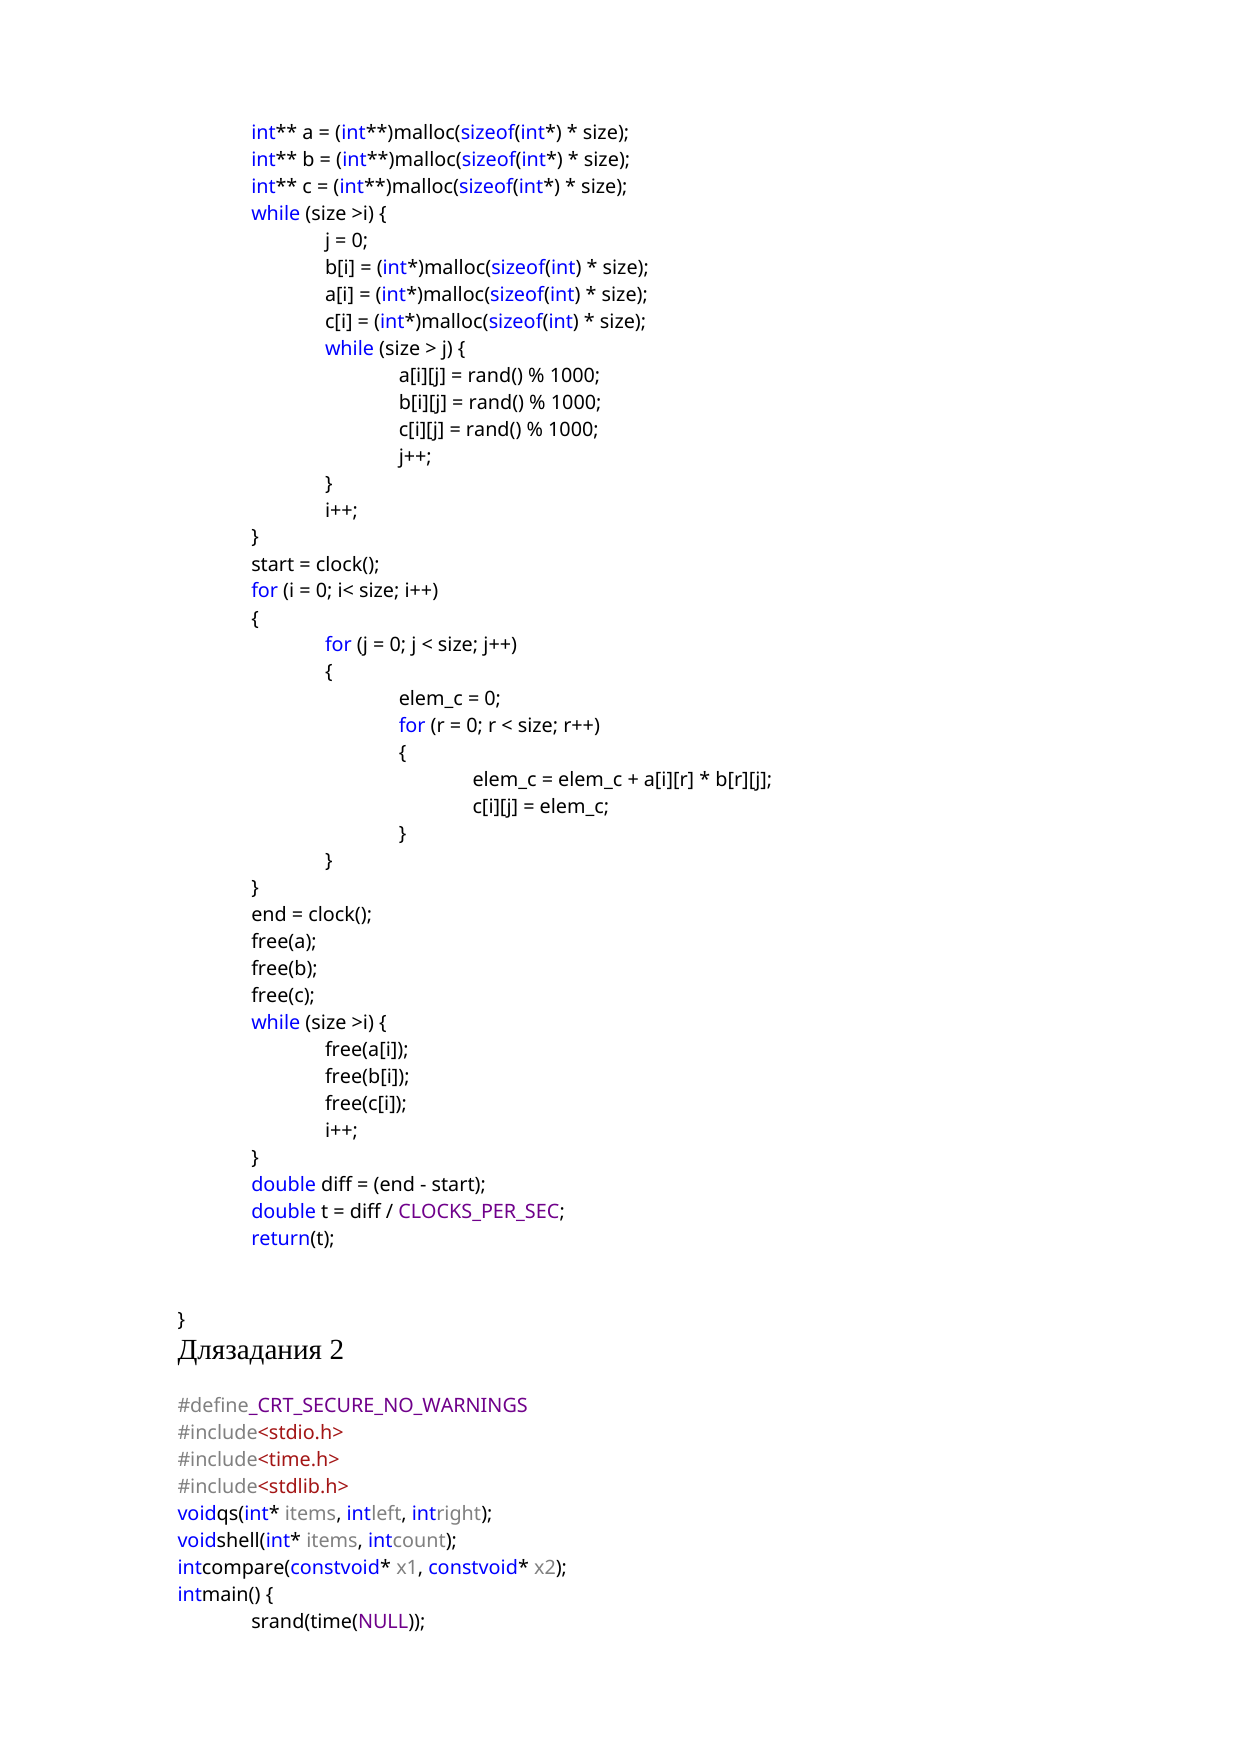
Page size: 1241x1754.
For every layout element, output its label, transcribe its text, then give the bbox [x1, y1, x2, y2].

text b[i] = (int*)malloc(sizeof(int) * size); [177, 253, 1152, 280]
text elem_c = 0; [177, 685, 1152, 712]
text free(c[i]); [177, 1089, 1152, 1116]
text start = clock(); [177, 550, 1152, 577]
text { [177, 658, 1152, 685]
text j++; [177, 442, 1152, 469]
text { [177, 739, 1152, 766]
text } [177, 523, 1152, 550]
text a[i] = (int*)malloc(sizeof(int) * size); [177, 280, 1152, 307]
text Длязадания 2 [177, 1332, 1152, 1366]
text } [177, 469, 1152, 496]
text while (size >i) { [177, 1008, 1152, 1035]
text } [177, 873, 1152, 901]
text int** b = (int**)malloc(sizeof(int*) * size); [177, 145, 1152, 172]
text double diff = (end - start); [177, 1170, 1152, 1197]
text return(t); [177, 1224, 1152, 1251]
text { [177, 604, 1152, 631]
text intmain() { [177, 1580, 1152, 1607]
text b[i][j] = rand() % 1000; [177, 388, 1152, 415]
text } [177, 1305, 1152, 1332]
text j = 0; [177, 226, 1152, 253]
text #include<stdio.h> [177, 1418, 1152, 1446]
text i++; [177, 1116, 1152, 1143]
text } [177, 1143, 1152, 1170]
text free(b[i]); [177, 1062, 1152, 1089]
text elem_c = elem_c + a[i][r] * b[r][j]; [177, 766, 1152, 793]
text intcompare(constvoid* x1, constvoid* x2); [177, 1553, 1152, 1580]
text c[i] = (int*)malloc(sizeof(int) * size); [177, 307, 1152, 334]
text voidqs(int* items, intleft, intright); [177, 1499, 1152, 1526]
text free(a); [177, 927, 1152, 954]
text for (i = 0; i< size; i++) [177, 577, 1152, 604]
text } [177, 847, 1152, 873]
text i++; [177, 496, 1152, 523]
text int** a = (int**)malloc(sizeof(int*) * size); [177, 118, 1152, 145]
text } [177, 819, 1152, 847]
text free(a[i]); [177, 1035, 1152, 1062]
text int** c = (int**)malloc(sizeof(int*) * size); [177, 172, 1152, 199]
text while (size > j) { [177, 334, 1152, 361]
text end = clock(); [177, 901, 1152, 927]
text free(b); [177, 954, 1152, 981]
text free(c); [177, 981, 1152, 1008]
text srand(time(NULL)); [177, 1607, 1152, 1634]
text c[i][j] = rand() % 1000; [177, 415, 1152, 442]
text while (size >i) { [177, 199, 1152, 226]
text for (j = 0; j < size; j++) [177, 631, 1152, 658]
text voidshell(int* items, intcount); [177, 1526, 1152, 1553]
text a[i][j] = rand() % 1000; [177, 361, 1152, 388]
text c[i][j] = elem_c; [177, 793, 1152, 819]
text double t = diff / CLOCKS_PER_SEC; [177, 1197, 1152, 1224]
text #define_CRT_SECURE_NO_WARNINGS [177, 1392, 1152, 1418]
text #include<stdlib.h> [177, 1472, 1152, 1499]
text #include<time.h> [177, 1446, 1152, 1472]
text for (r = 0; r < size; r++) [177, 712, 1152, 739]
